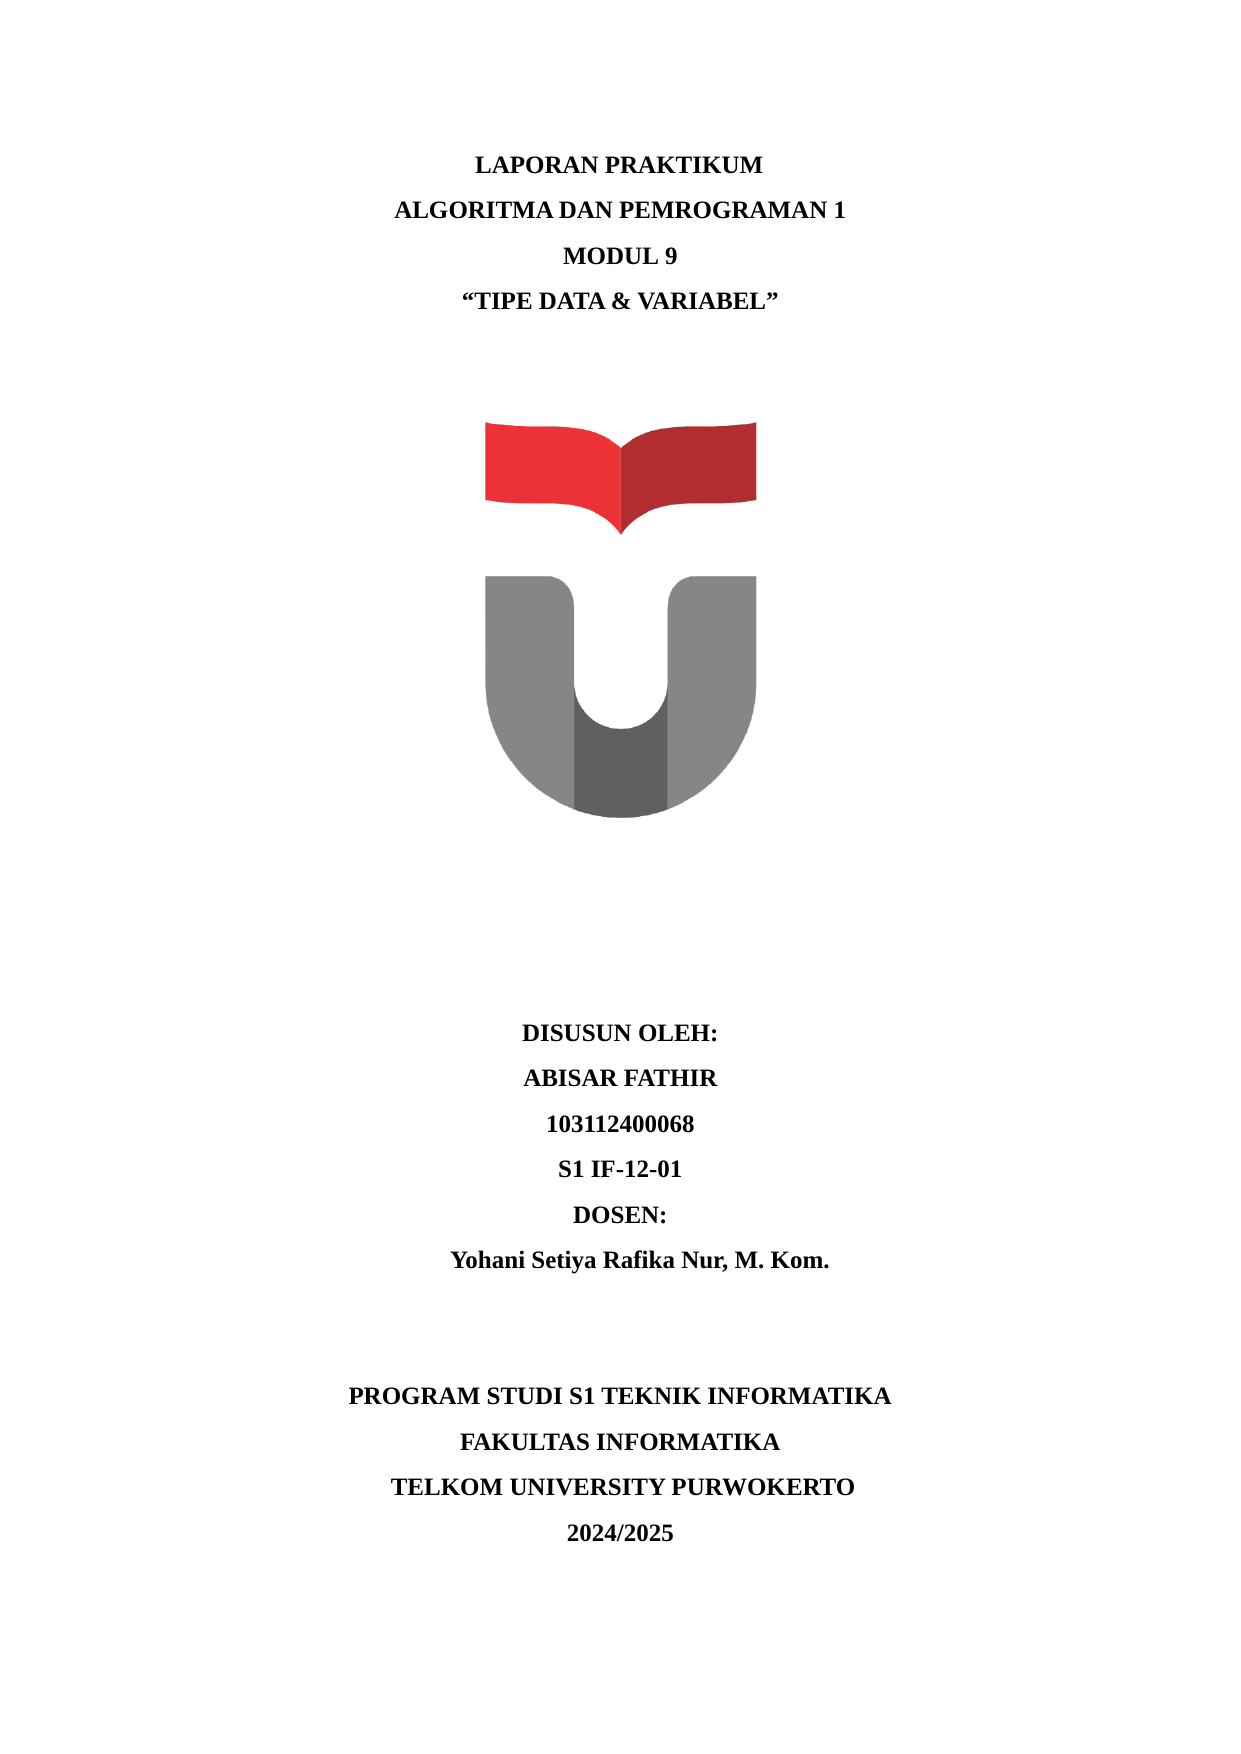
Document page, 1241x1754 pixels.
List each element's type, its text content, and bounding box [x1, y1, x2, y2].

text S1 IF-12-01 [150, 1154, 1090, 1183]
text “TIPE DATA & VARIABEL” [150, 286, 1090, 315]
text ABISAR FATHIR [150, 1063, 1090, 1092]
picture [421, 422, 819, 820]
text DISUSUN OLEH: [150, 1018, 1090, 1047]
text MODUL 9 [150, 241, 1090, 269]
text 103112400068 [150, 1109, 1090, 1138]
text Yohani Setiya Rafika Nur, M. Kom. [375, 1245, 1090, 1274]
text FAKULTAS INFORMATIKA [150, 1427, 1090, 1456]
text TELKOM UNIVERSITY PURWOKERTO [150, 1472, 1090, 1501]
text LAPORAN PRAKTIKUM [450, 150, 1090, 179]
text DOSEN: [150, 1200, 1090, 1228]
text PROGRAM STUDI S1 TEKNIK INFORMATIKA [150, 1381, 1090, 1410]
text 2024/2025 [150, 1518, 1090, 1546]
text ALGORITMA DAN PEMROGRAMAN 1 [150, 195, 1090, 224]
